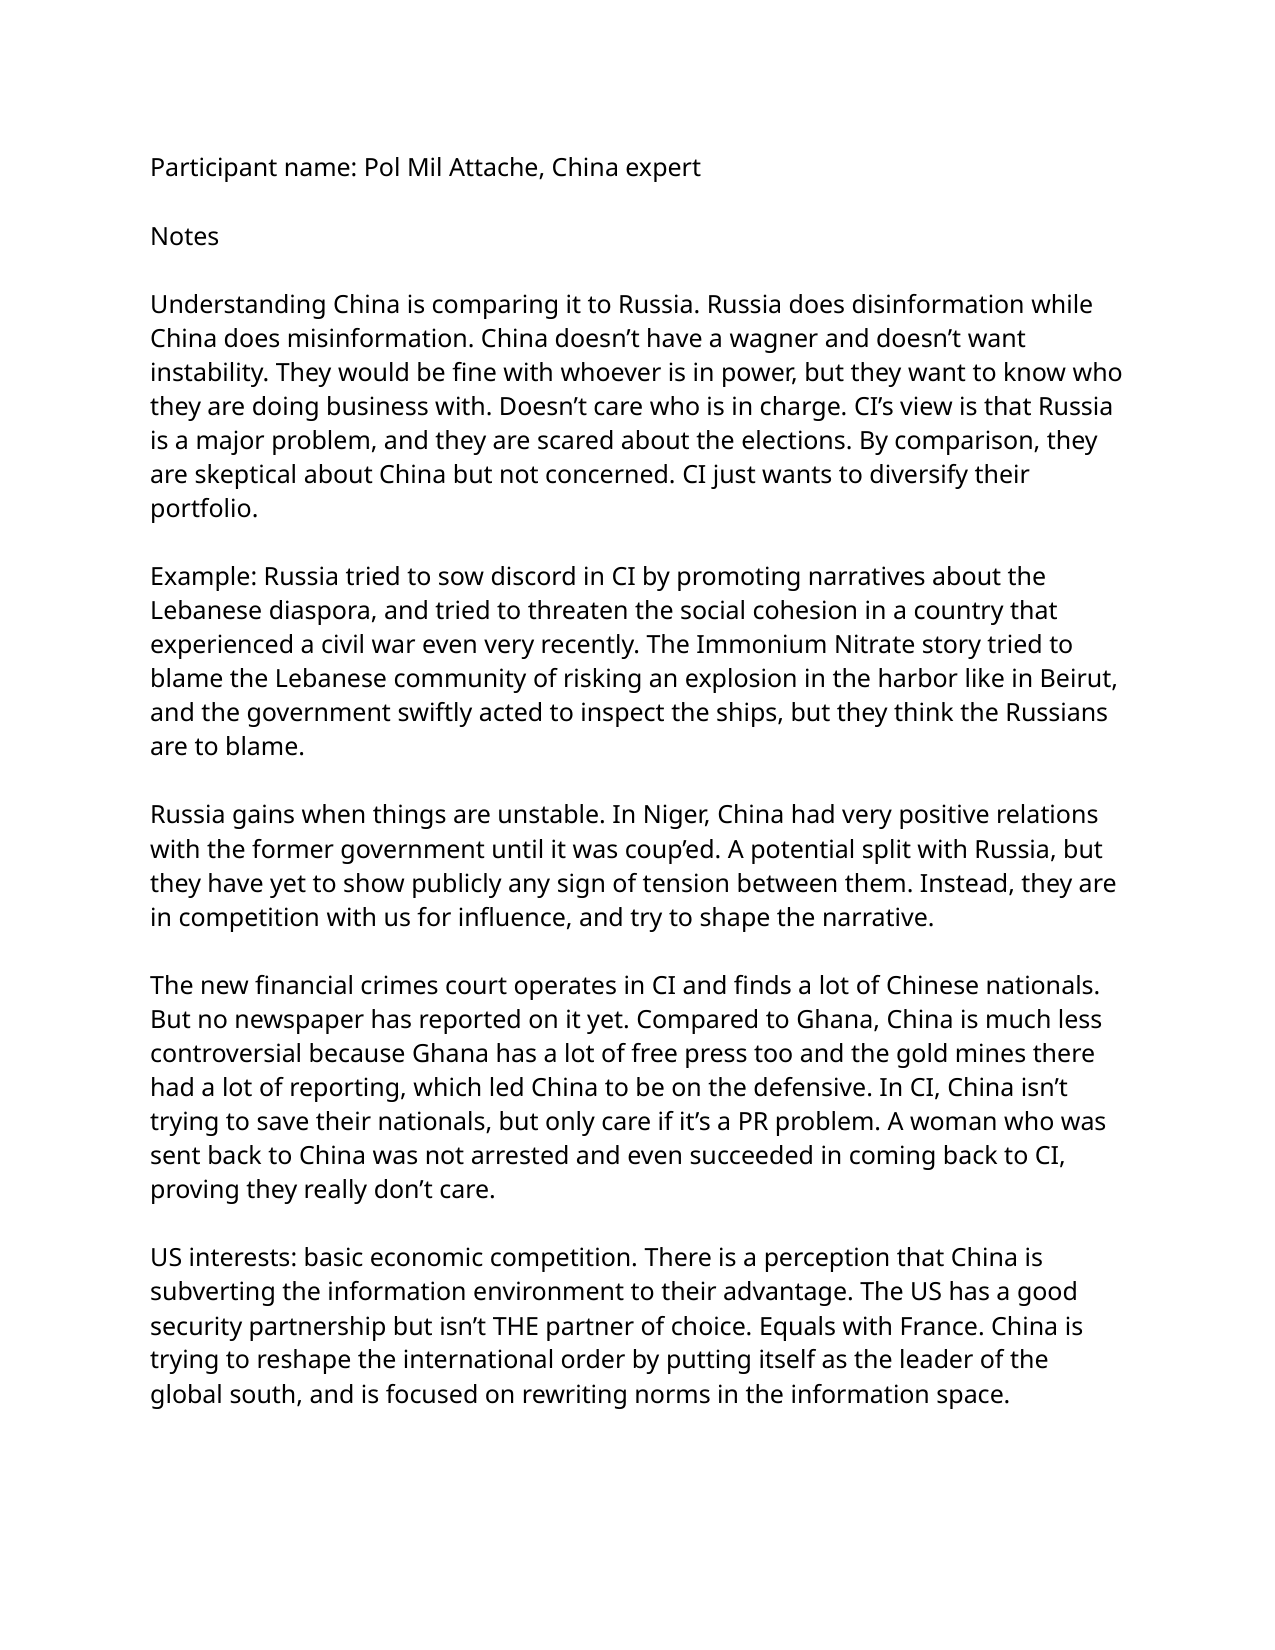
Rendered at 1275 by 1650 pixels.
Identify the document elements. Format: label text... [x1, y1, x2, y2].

text Notes [150, 218, 1125, 252]
text Participant name: Pol Mil Attache, China expert [150, 150, 1125, 184]
text Russia gains when things are unstable. In Niger, China had very positive relations with the former government until it was coup’ed. A potential split with Russia, but they have yet to show publicly any sign of tension between them. Instead, they are in competition with us for influence, and try to shape the narrative. [150, 797, 1125, 933]
text The new financial crimes court operates in CI and finds a lot of Chinese nationals. But no newspaper has reported on it yet. Compared to Ghana, China is much less controversial because Ghana has a lot of free press too and the gold mines there had a lot of reporting, which led China to be on the defensive. In CI, China isn’t trying to save their nationals, but only care if it’s a PR problem. A woman who was sent back to China was not arrested and even succeeded in coming back to CI, proving they really don’t care. [150, 967, 1125, 1206]
text Example: Russia tried to sow discord in CI by promoting narratives about the Lebanese diaspora, and tried to threaten the social cohesion in a country that experienced a civil war even very recently. The Immonium Nitrate story tried to blame the Lebanese community of risking an explosion in the harbor like in Beirut, and the government swiftly acted to inspect the ships, but they think the Russians are to blame. [150, 559, 1125, 763]
text US interests: basic economic competition. There is a perception that China is subverting the information environment to their advantage. The US has a good security partnership but isn’t THE partner of choice. Equals with France. China is trying to reshape the international order by putting itself as the leader of the global south, and is focused on rewriting norms in the information space. [150, 1240, 1125, 1410]
text Understanding China is comparing it to Russia. Russia does disinformation while China does misinformation. China doesn’t have a wagner and doesn’t want instability. They would be fine with whoever is in power, but they want to know who they are doing business with. Doesn’t care who is in charge. CI’s view is that Russia is a major problem, and they are scared about the elections. By comparison, they are skeptical about China but not concerned. CI just wants to diversify their portfolio. [150, 286, 1125, 525]
